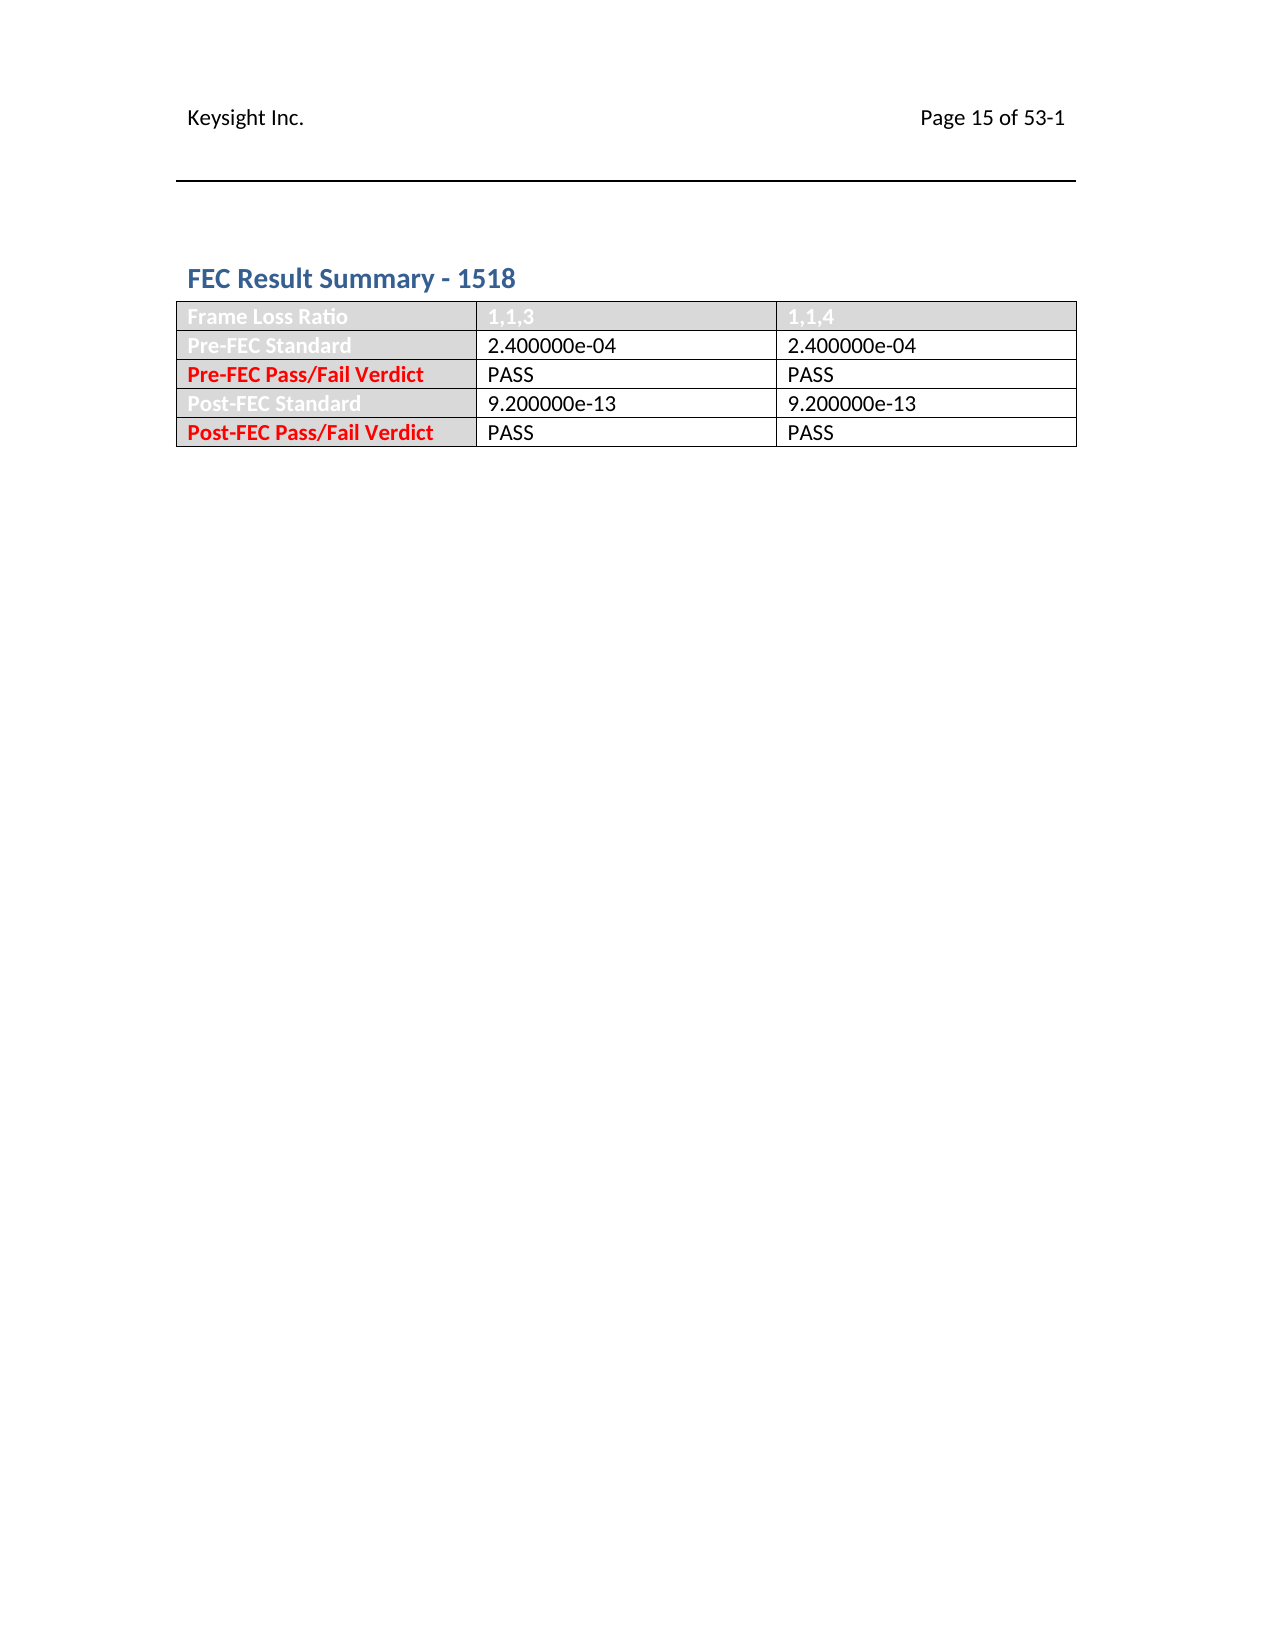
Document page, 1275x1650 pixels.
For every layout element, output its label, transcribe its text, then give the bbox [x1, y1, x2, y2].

subtitle FEC Result Summary - 1518 [187, 260, 1087, 296]
table_cell Post-FEC Pass/Fail Verdict [177, 418, 476, 446]
table_header Frame Loss Ratio [177, 302, 476, 330]
table_cell 2.400000e-04 [477, 331, 776, 359]
table_cell 2.400000e-04 [777, 331, 1076, 359]
table_cell 9.200000e-13 [777, 389, 1076, 417]
table_cell PASS [777, 418, 1076, 446]
table_cell Pre-FEC Standard [177, 331, 476, 359]
table_cell PASS [477, 360, 776, 388]
table_cell PASS [477, 418, 776, 446]
table_cell 9.200000e-13 [477, 389, 776, 417]
table_header 1,1,4 [777, 302, 1076, 330]
table_header 1,1,3 [477, 302, 776, 330]
table_cell PASS [777, 360, 1076, 388]
table_cell Pre-FEC Pass/Fail Verdict [177, 360, 476, 388]
table_cell Post-FEC Standard [177, 389, 476, 417]
